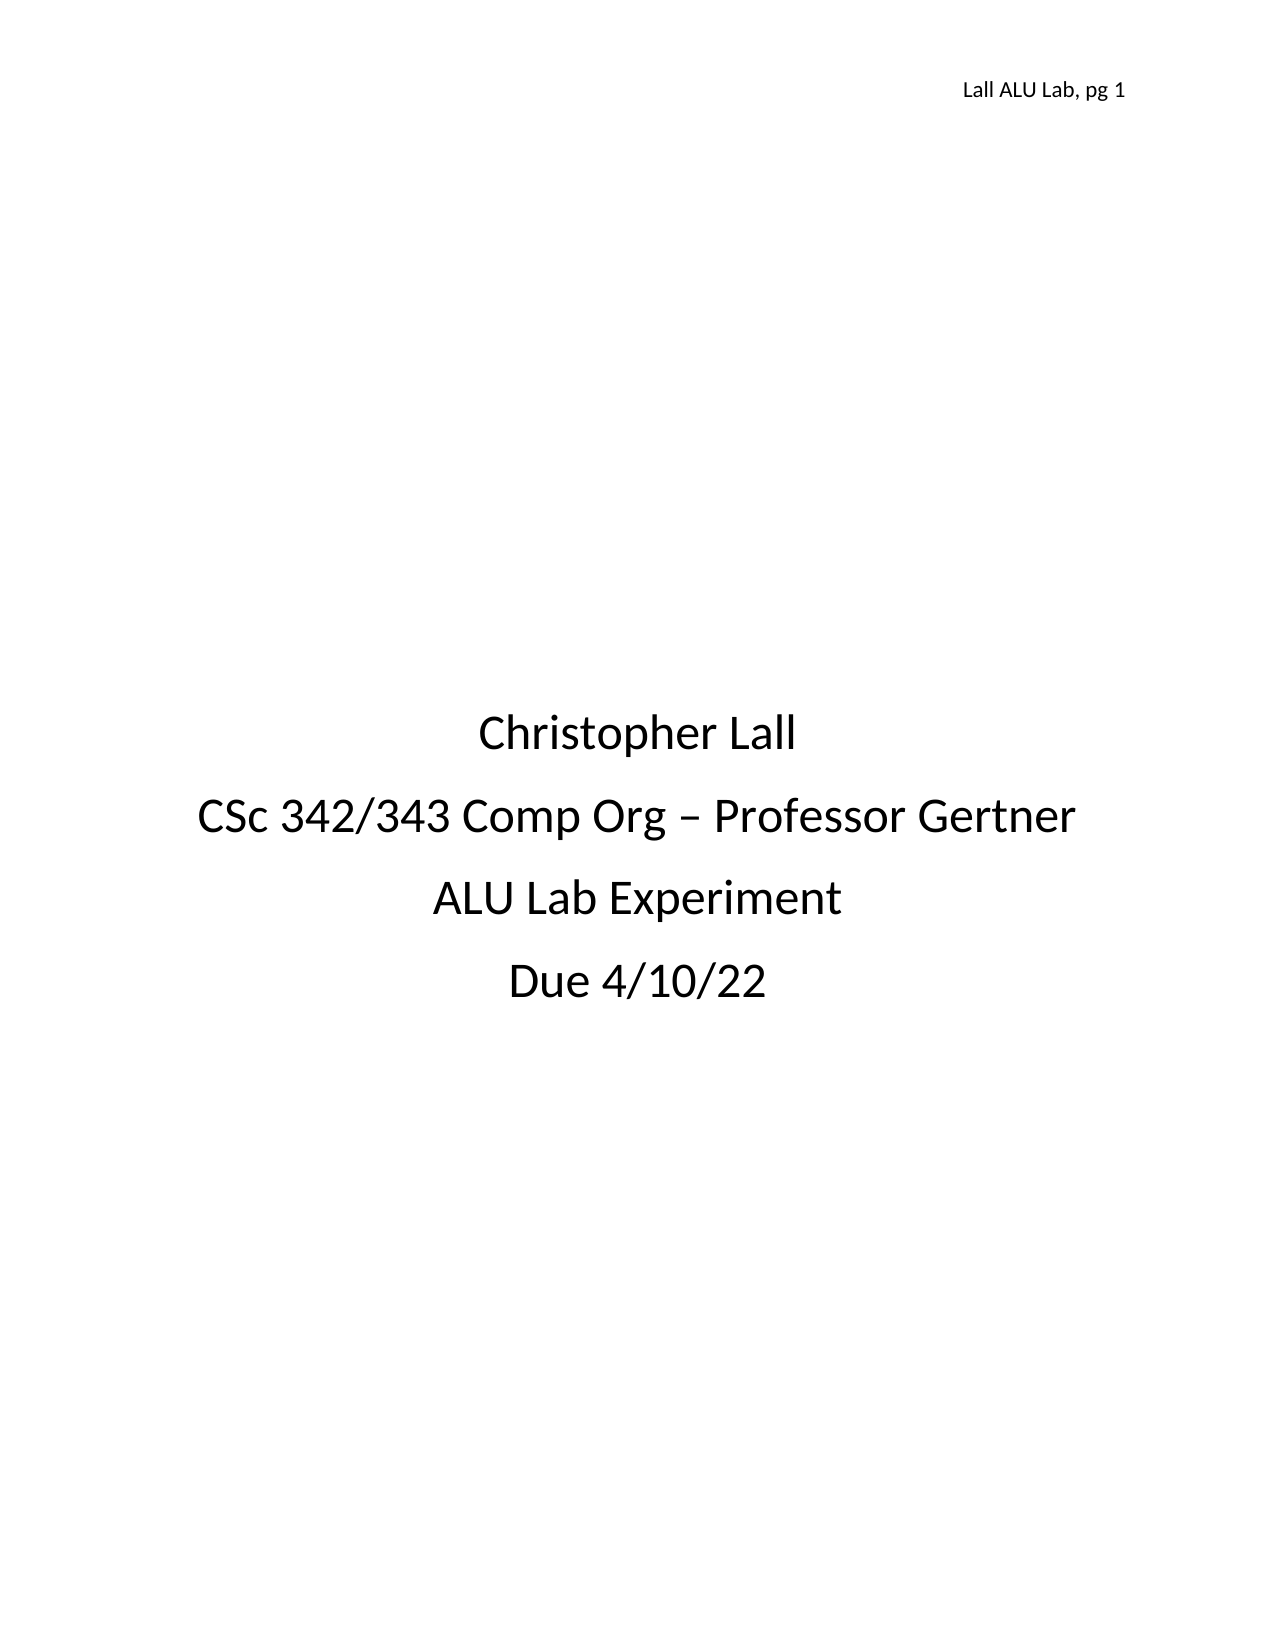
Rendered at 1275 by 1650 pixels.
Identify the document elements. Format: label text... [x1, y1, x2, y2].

text ALU Lab Experiment [150, 866, 1125, 927]
text Christopher Lall [150, 701, 1125, 762]
text CSc 342/343 Comp Org – Professor Gertner [150, 784, 1125, 845]
text Due 4/10/22 [150, 949, 1125, 1010]
